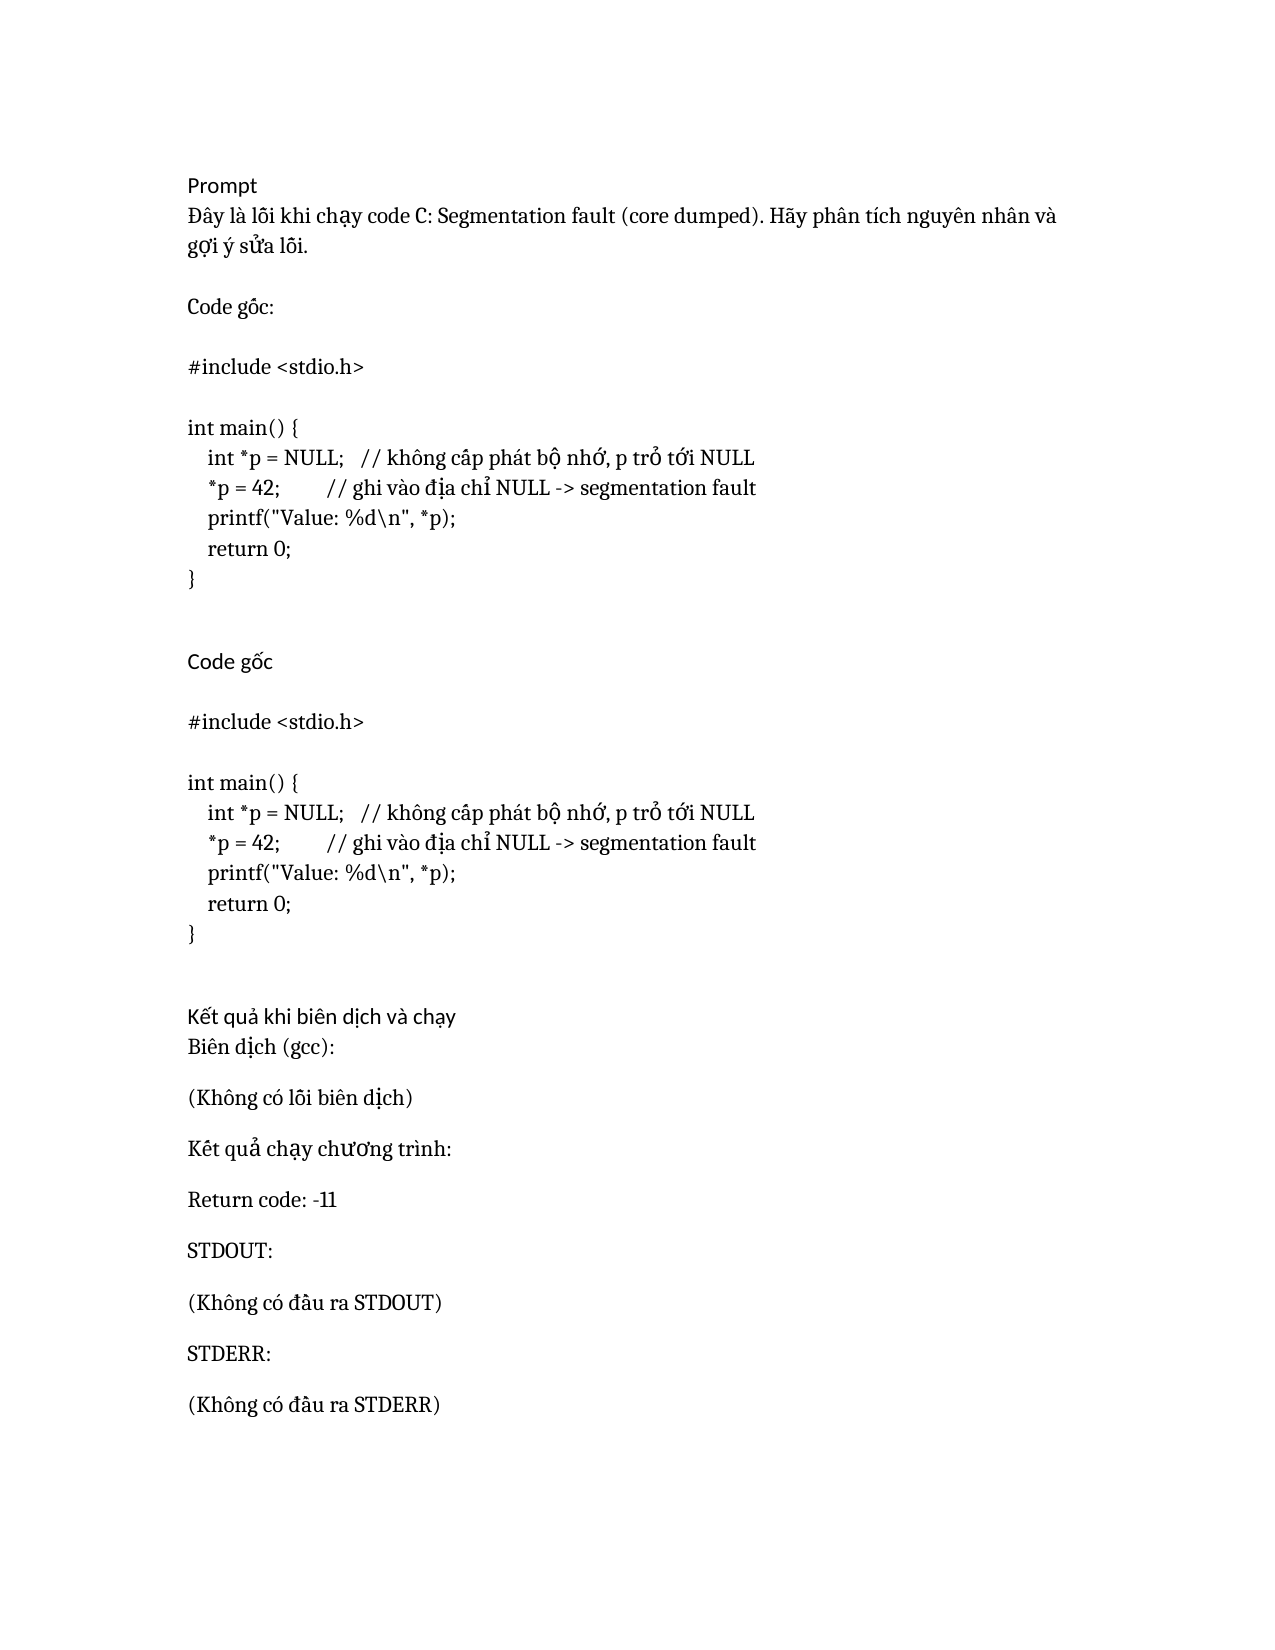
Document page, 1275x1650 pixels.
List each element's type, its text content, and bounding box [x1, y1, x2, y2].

text STDOUT: [187, 1238, 1087, 1264]
text Đây là lỗi khi chạy code C: Segmentation fault (core dumped). Hãy phân tích nguyên nhân và gợi ý sửa lỗi. Code gốc: #include <stdio.h> int main() { int *p = NULL; // không cấp phát bộ nhớ, p trỏ tới NULL *p = 42; // ghi vào địa chỉ NULL -> segmentation fault printf("Value: %d\n", *p); return 0; } [187, 203, 1087, 622]
text (Không có lỗi biên dịch) [187, 1085, 1087, 1111]
text (Không có đầu ra STDERR) [187, 1391, 1087, 1418]
text #include <stdio.h> int main() { int *p = NULL; // không cấp phát bộ nhớ, p trỏ tới NULL *p = 42; // ghi vào địa chỉ NULL -> segmentation fault printf("Value: %d\n", *p); return 0; } [187, 679, 1087, 977]
subtitle Kết quả khi biên dịch và chạy [187, 1002, 1087, 1030]
text Biên dịch (gcc): [187, 1034, 1087, 1060]
subtitle Code gốc [187, 647, 1087, 675]
text Return code: -11 [187, 1187, 1087, 1213]
text STDERR: [187, 1340, 1087, 1367]
subtitle Prompt [187, 171, 1087, 199]
text (Không có đầu ra STDOUT) [187, 1289, 1087, 1316]
text Kết quả chạy chương trình: [187, 1136, 1087, 1162]
